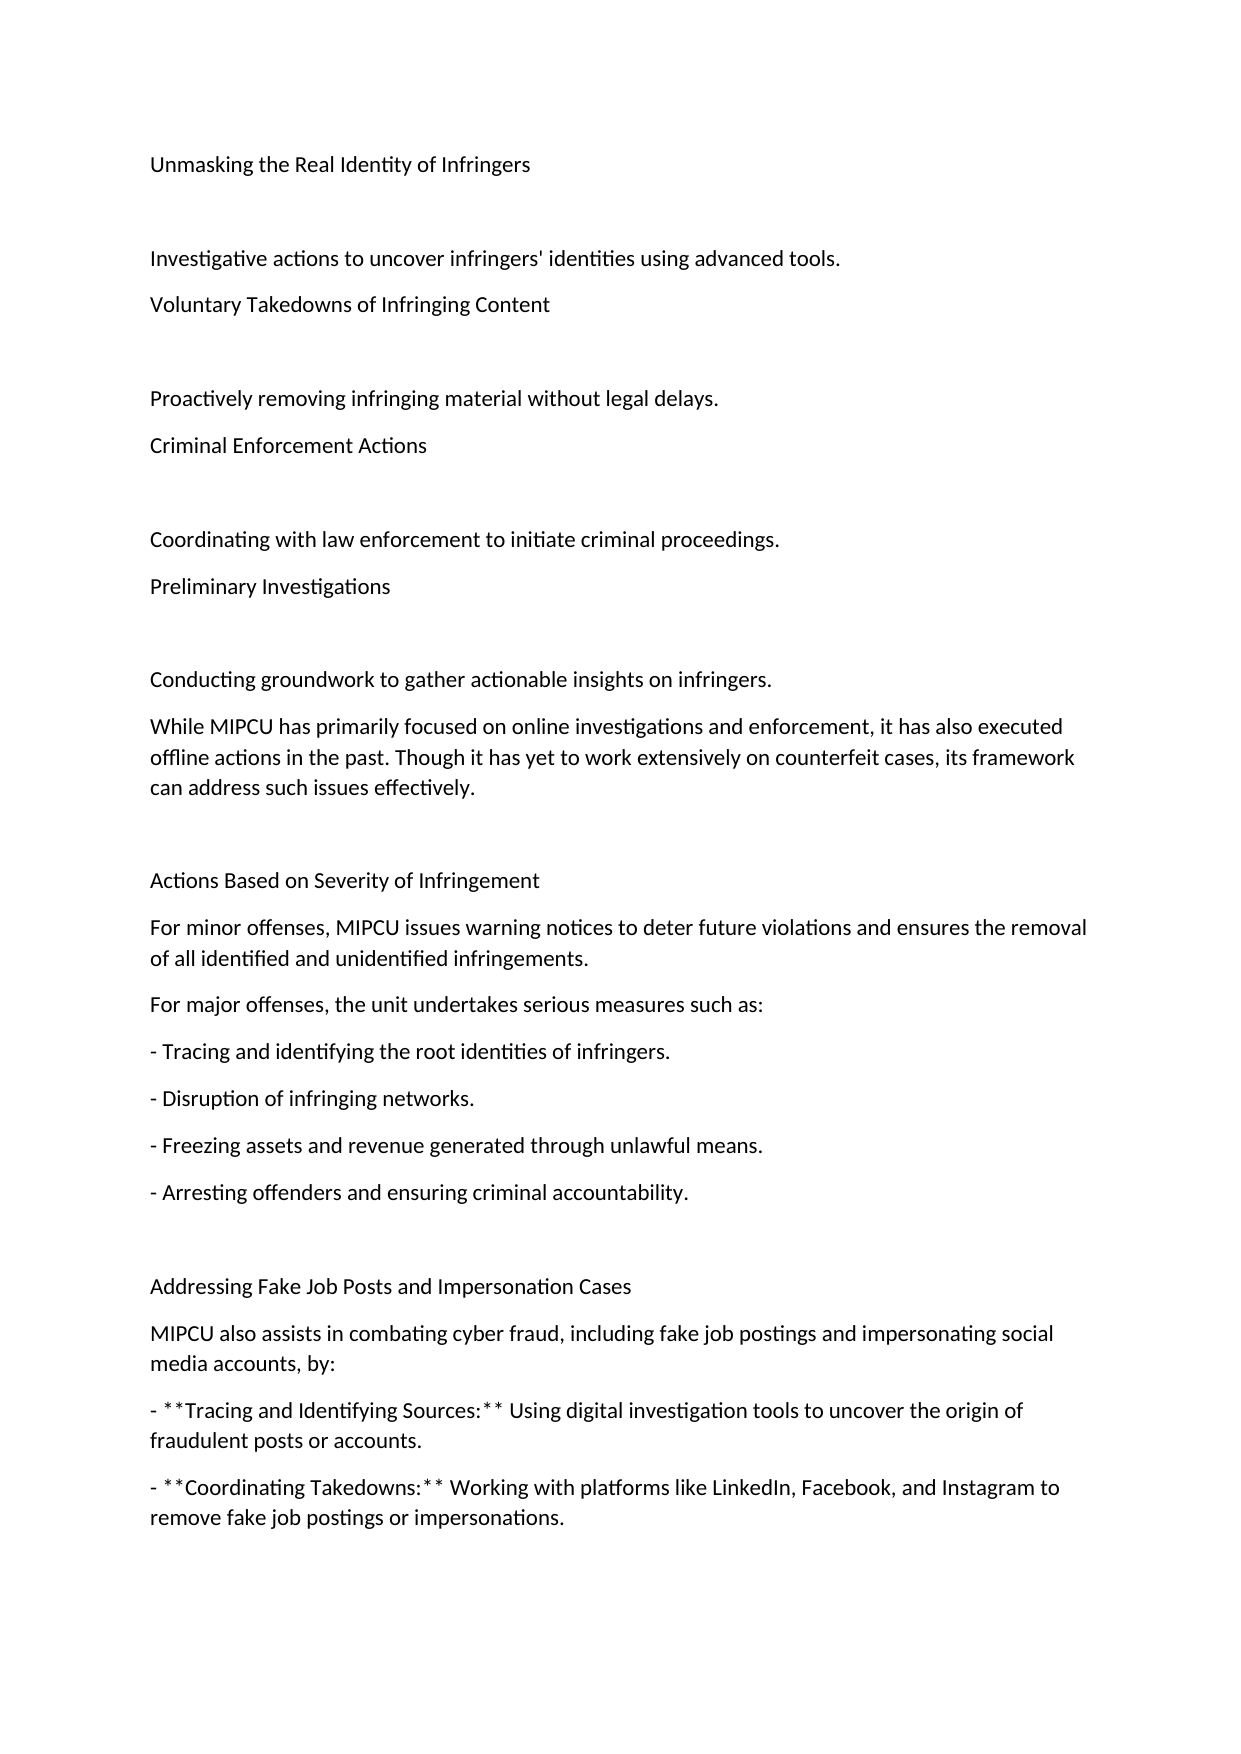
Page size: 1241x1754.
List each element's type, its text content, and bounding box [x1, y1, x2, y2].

text While MIPCU has primarily focused on online investigations and enforcement, it has also executed offline actions in the past. Though it has yet to work extensively on counterfeit cases, its framework can address such issues effectively. [150, 712, 1090, 801]
text For minor offenses, MIPCU issues warning notices to deter future violations and ensures the removal of all identified and unidentified infringements. [150, 913, 1090, 972]
text - Arresting offenders and ensuring criminal accountability. [150, 1178, 1090, 1206]
text Voluntary Takedowns of Infringing Content [150, 291, 1090, 319]
text - **Tracing and Identifying Sources:** Using digital investigation tools to uncover the origin of fraudulent posts or accounts. [150, 1396, 1090, 1454]
text Unmasking the Real Identity of Infringers [150, 150, 1090, 178]
text For major offenses, the unit undertakes serious measures such as: [150, 991, 1090, 1019]
text Criminal Enforcement Actions [150, 431, 1090, 459]
text Actions Based on Severity of Infringement [150, 867, 1090, 895]
text MIPCU also assists in combating cyber fraud, including fake job postings and impersonating social media accounts, by: [150, 1319, 1090, 1377]
text Investigative actions to uncover infringers' identities using advanced tools. [150, 244, 1090, 272]
text - Disruption of infringing networks. [150, 1084, 1090, 1112]
text Preliminary Investigations [150, 572, 1090, 600]
text Conducting groundwork to gather actionable insights on infringers. [150, 666, 1090, 694]
text Proactively removing infringing material without legal delays. [150, 384, 1090, 412]
text - Freezing assets and revenue generated through unlawful means. [150, 1131, 1090, 1159]
text - **Coordinating Takedowns:** Working with platforms like LinkedIn, Facebook, and Instagram to remove fake job postings or impersonations. [150, 1473, 1090, 1531]
text Coordinating with law enforcement to initiate criminal proceedings. [150, 525, 1090, 553]
text Addressing Fake Job Posts and Impersonation Cases [150, 1272, 1090, 1300]
text - Tracing and identifying the root identities of infringers. [150, 1037, 1090, 1066]
